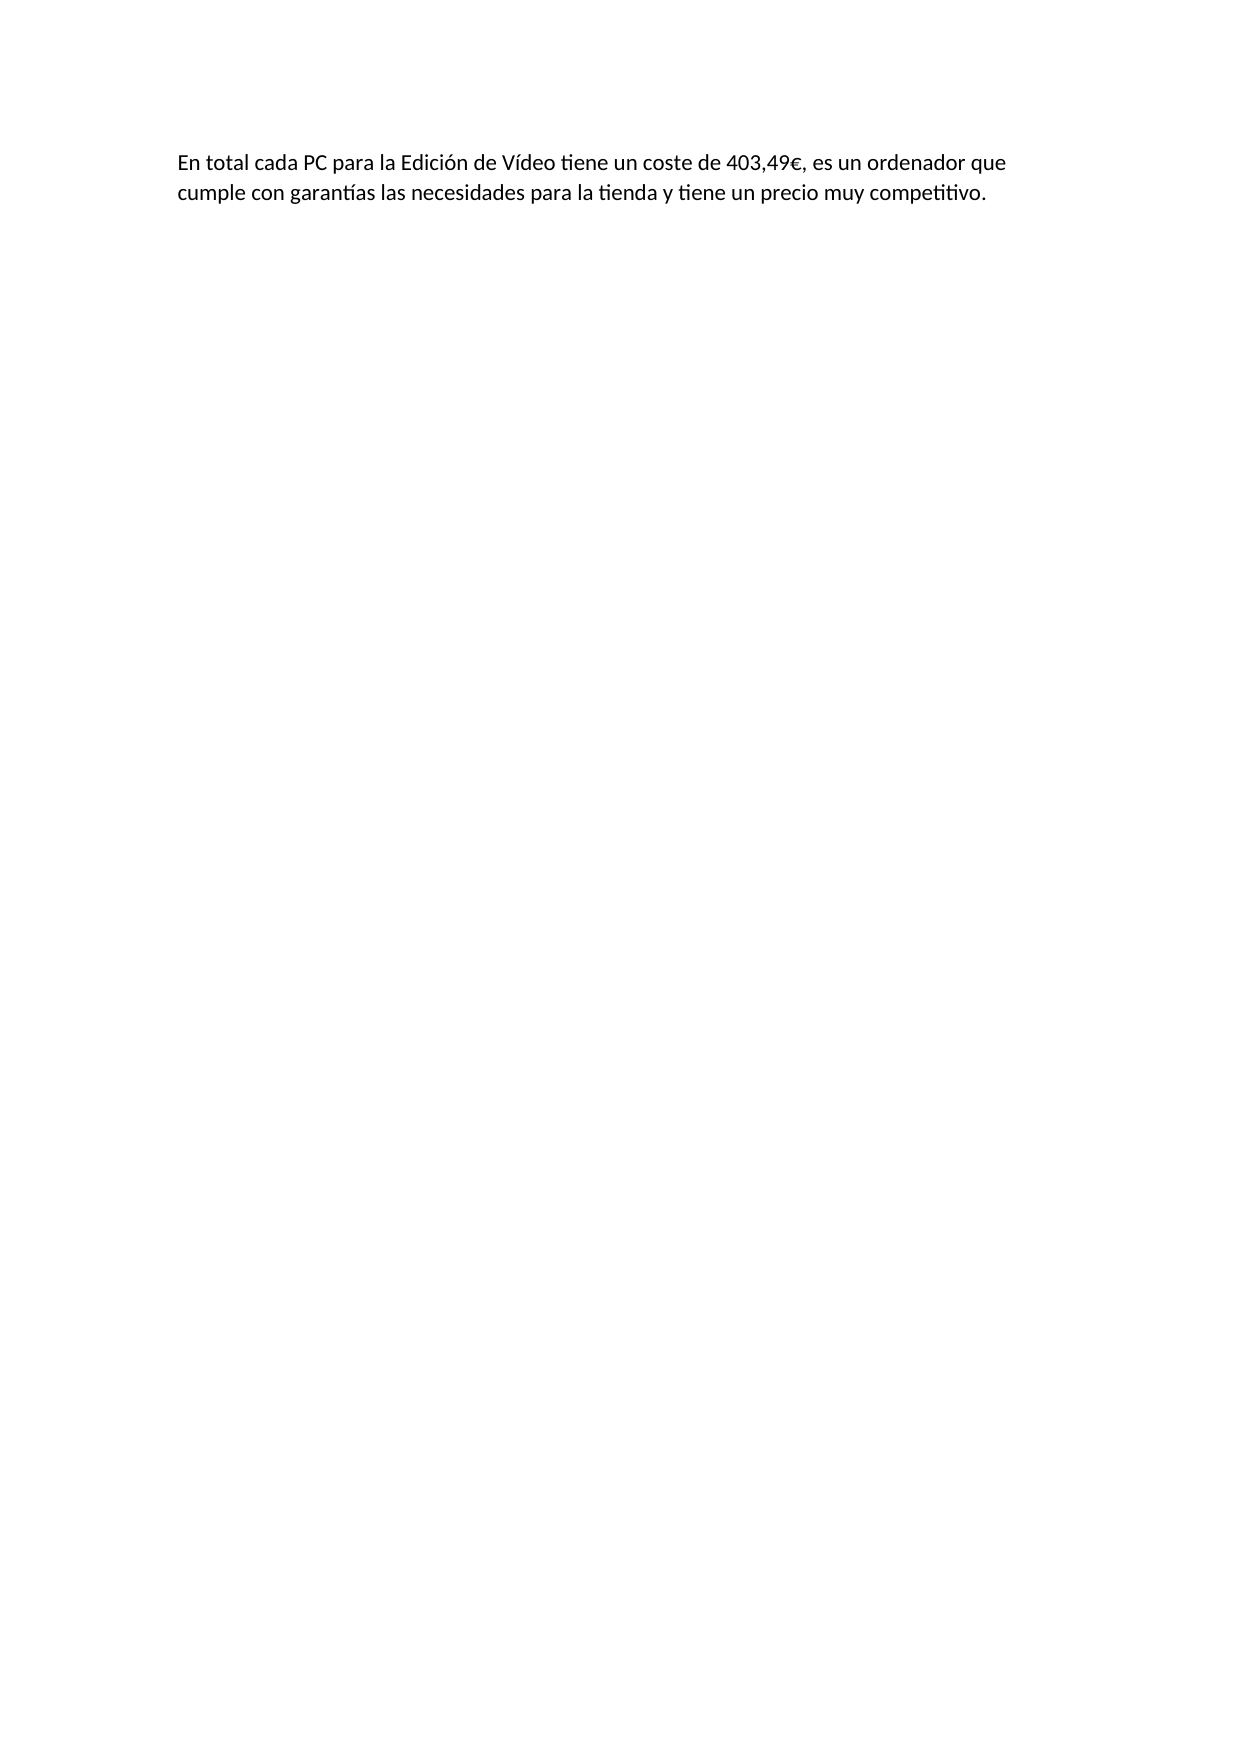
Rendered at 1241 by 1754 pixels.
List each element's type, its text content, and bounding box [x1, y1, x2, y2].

text En total cada PC para la Edición de Vídeo tiene un coste de 403,49€, es un ordenador que cumple con garantías las necesidades para la tienda y tiene un precio muy competitivo. [177, 148, 1063, 206]
